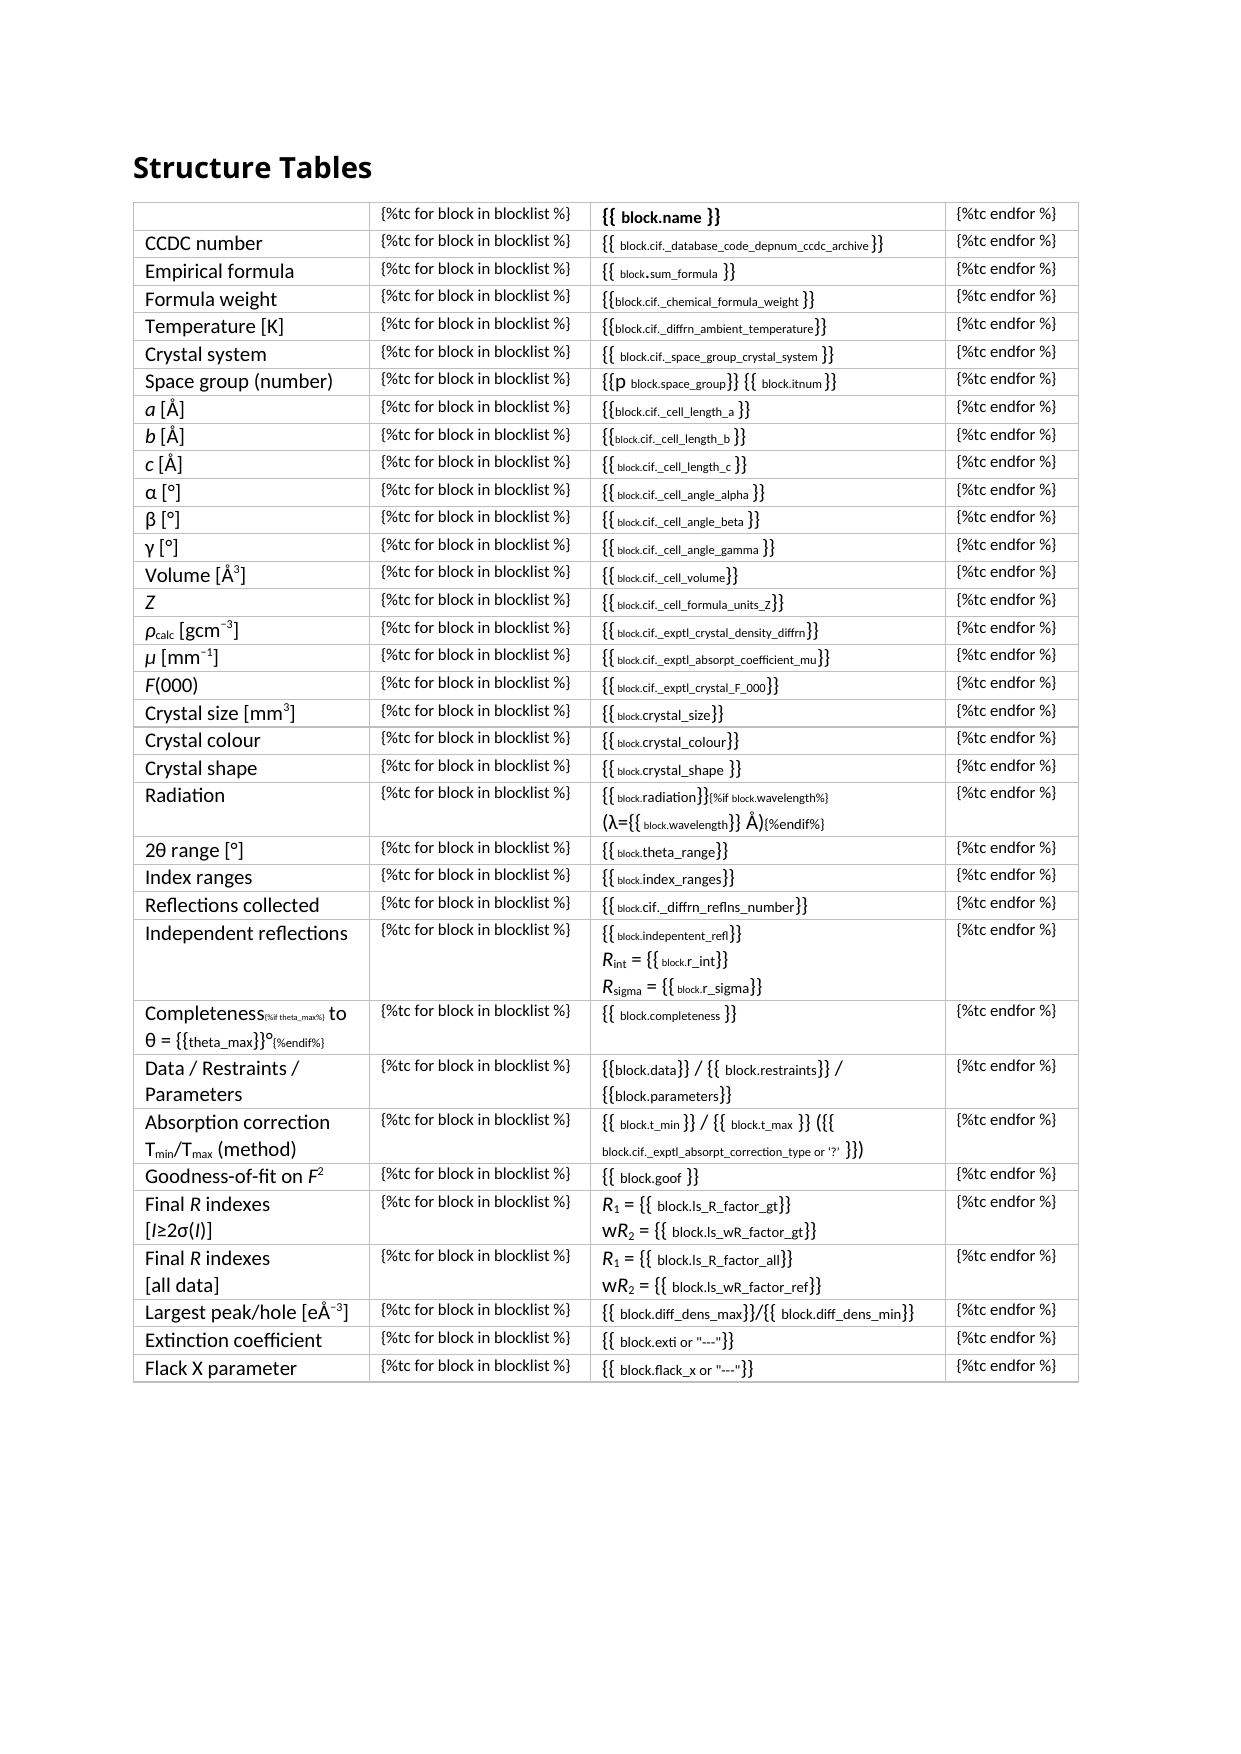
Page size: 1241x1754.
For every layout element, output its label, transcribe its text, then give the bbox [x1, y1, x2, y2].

table_cell {%tc for block in blocklist %} [370, 837, 590, 863]
table_cell {{p block.space_group}} {{ block.itnum }} [591, 369, 945, 395]
table_cell {%tc for block in blocklist %} [370, 1191, 590, 1244]
table_cell {{ block.theta_range}} [591, 837, 945, 863]
table_cell {{ block.diff_dens_max}}/{{ block.diff_dens_min}} [591, 1300, 945, 1326]
table_cell CCDC number [134, 231, 369, 257]
table_cell {%tc for block in blocklist %} [370, 507, 590, 533]
table_cell {%tc for block in blocklist %} [370, 1109, 590, 1162]
table_cell c [Å] [134, 451, 369, 478]
table_cell {%tc for block in blocklist %} [370, 728, 590, 754]
table_cell {%tc endfor %} [946, 1327, 1078, 1354]
table_cell Completeness{%if theta_max%} to θ = {{theta_max}}°{%endif%} [134, 1001, 369, 1054]
table_cell {%tc endfor %} [946, 396, 1078, 423]
table_cell Extinction coefficient [134, 1327, 369, 1354]
table_cell {{block.cif._cell_length_b }} [591, 424, 945, 450]
table_cell β [°] [134, 507, 369, 533]
table_cell {%tc endfor %} [946, 892, 1078, 919]
table_cell {%tc endfor %} [946, 424, 1078, 450]
table_cell {%tc for block in blocklist %} [370, 755, 590, 782]
table_cell {%tc for block in blocklist %} [370, 1001, 590, 1054]
table_cell Independent reflections [134, 920, 369, 999]
table_cell γ [°] [134, 534, 369, 561]
table_header {%tc for block in blocklist %} [370, 203, 590, 229]
table_cell {%tc for block in blocklist %} [370, 534, 590, 561]
table_header [134, 203, 369, 229]
table_cell {%tc for block in blocklist %} [370, 1245, 590, 1298]
table_cell {{ block.cif._cell_angle_alpha }} [591, 479, 945, 506]
table_cell {{block.cif._chemical_formula_weight }} [591, 286, 945, 312]
table_cell {{ block.cif._cell_length_c }} [591, 451, 945, 478]
table_cell {%tc endfor %} [946, 258, 1078, 285]
table_cell {{ block.cif._exptl_crystal_F_000}} [591, 672, 945, 699]
table_cell {{ block.exti or "---"}} [591, 1327, 945, 1354]
table_cell a [Å] [134, 396, 369, 423]
table_cell Absorption correction Tmin/Tmax (method) [134, 1109, 369, 1162]
table_cell α [°] [134, 479, 369, 506]
table_cell {{ block.goof }} [591, 1164, 945, 1190]
table_cell {%tc for block in blocklist %} [370, 672, 590, 699]
table_cell {{ block.radiation}}{%if block.wavelength%} (λ={{ block.wavelength}} Å){%endif%} [591, 783, 945, 836]
table_cell Formula weight [134, 286, 369, 312]
table_cell {{ block.crystal_size}} [591, 700, 945, 726]
table_cell {%tc for block in blocklist %} [370, 783, 590, 836]
table_cell {%tc for block in blocklist %} [370, 892, 590, 919]
table_cell {%tc endfor %} [946, 728, 1078, 754]
table_cell {%tc endfor %} [946, 534, 1078, 561]
table_cell {{ block.cif._database_code_depnum_ccdc_archive }} [591, 231, 945, 257]
table_cell {{ block.cif._space_group_crystal_system }} [591, 341, 945, 367]
table_cell {{block.data}} / {{ block.restraints}} / {{block.parameters}} [591, 1055, 945, 1108]
table_cell {{ block.cif._diffrn_reflns_number}} [591, 892, 945, 919]
table_cell Flack X parameter [134, 1355, 369, 1381]
table_cell {%tc endfor %} [946, 837, 1078, 863]
table_cell {%tc for block in blocklist %} [370, 645, 590, 671]
table_cell {%tc endfor %} [946, 1055, 1078, 1108]
table_cell {%tc for block in blocklist %} [370, 700, 590, 726]
table_cell {{ block.indepentent_refl}} Rint = {{ block.r_int}} Rsigma = {{ block.r_sigma}} [591, 920, 945, 999]
table_cell Z [134, 589, 369, 616]
table_cell b [Å] [134, 424, 369, 450]
table_cell Crystal colour [134, 728, 369, 754]
table_cell {%tc endfor %} [946, 507, 1078, 533]
table_cell {%tc for block in blocklist %} [370, 589, 590, 616]
table_header {{ block.name }} [591, 203, 945, 229]
table_cell Goodness-of-fit on F2 [134, 1164, 369, 1190]
table_cell Volume [Å3] [134, 562, 369, 588]
table_cell {{ block.flack_x or "---"}} [591, 1355, 945, 1381]
table_cell {%tc endfor %} [946, 920, 1078, 999]
table_cell Final R indexes [I≥2σ(I)] [134, 1191, 369, 1244]
table_cell ρcalc [gcm−3] [134, 617, 369, 643]
table_cell {%tc endfor %} [946, 1001, 1078, 1054]
table_cell {{ block.t_min }} / {{ block.t_max }} ({{ block.cif._exptl_absorpt_correction_type or ‘?’ }}) [591, 1109, 945, 1162]
table_cell Data / Restraints / Parameters [134, 1055, 369, 1108]
table_cell {{ block.crystal_colour}} [591, 728, 945, 754]
table_cell {%tc for block in blocklist %} [370, 1300, 590, 1326]
table_cell {{ block.index_ranges}} [591, 865, 945, 891]
table_cell R1 = {{ block.ls_R_factor_all}} wR2 = {{ block.ls_wR_factor_ref}} [591, 1245, 945, 1298]
table_cell {%tc endfor %} [946, 783, 1078, 836]
table_cell {%tc for block in blocklist %} [370, 1327, 590, 1354]
table_cell {%tc endfor %} [946, 231, 1078, 257]
table_cell μ [mm−1] [134, 645, 369, 671]
table_cell 2θ range [°] [134, 837, 369, 863]
table_cell {{block.cif._diffrn_ambient_temperature}} [591, 313, 945, 340]
table_cell Crystal system [134, 341, 369, 367]
table_cell {%tc for block in blocklist %} [370, 920, 590, 999]
table_cell {%tc endfor %} [946, 755, 1078, 782]
table_cell {%tc endfor %} [946, 562, 1078, 588]
table_cell {%tc endfor %} [946, 1164, 1078, 1190]
table_cell Index ranges [134, 865, 369, 891]
table_cell {%tc endfor %} [946, 341, 1078, 367]
table_cell {%tc for block in blocklist %} [370, 617, 590, 643]
table_cell Temperature [K] [134, 313, 369, 340]
table_cell Reflections collected [134, 892, 369, 919]
subtitle Structure Tables [133, 148, 1134, 187]
table_cell {%tc for block in blocklist %} [370, 479, 590, 506]
table_cell {%tc endfor %} [946, 451, 1078, 478]
table_cell {{ block.sum_formula }} [591, 258, 945, 285]
table_cell {%tc endfor %} [946, 865, 1078, 891]
table_cell {%tc for block in blocklist %} [370, 231, 590, 257]
table_cell {%tc endfor %} [946, 589, 1078, 616]
table_cell R1 = {{ block.ls_R_factor_gt}} wR2 = {{ block.ls_wR_factor_gt}} [591, 1191, 945, 1244]
table_cell {%tc endfor %} [946, 617, 1078, 643]
table_cell {%tc for block in blocklist %} [370, 258, 590, 285]
table_cell {%tc for block in blocklist %} [370, 1055, 590, 1108]
table_cell {%tc endfor %} [946, 286, 1078, 312]
table_cell {%tc for block in blocklist %} [370, 1164, 590, 1190]
table_cell {%tc for block in blocklist %} [370, 562, 590, 588]
table_cell {%tc endfor %} [946, 1245, 1078, 1298]
table_cell {%tc endfor %} [946, 1355, 1078, 1381]
table_cell {%tc endfor %} [946, 479, 1078, 506]
table_cell {{ block.crystal_shape }} [591, 755, 945, 782]
table_cell {%tc endfor %} [946, 1300, 1078, 1326]
table_cell Final R indexes [all data] [134, 1245, 369, 1298]
table_cell {{ block.cif._cell_formula_units_Z}} [591, 589, 945, 616]
table_cell {{ block.completeness }} [591, 1001, 945, 1054]
table_header {%tc endfor %} [946, 203, 1078, 229]
table_cell {%tc for block in blocklist %} [370, 369, 590, 395]
table_cell {%tc for block in blocklist %} [370, 341, 590, 367]
table_cell {%tc for block in blocklist %} [370, 286, 590, 312]
table_cell {%tc for block in blocklist %} [370, 424, 590, 450]
table_cell {%tc for block in blocklist %} [370, 1355, 590, 1381]
table_cell {%tc endfor %} [946, 700, 1078, 726]
table_cell Crystal size [mm3] [134, 700, 369, 726]
table_cell {{ block.cif._exptl_absorpt_coefficient_mu}} [591, 645, 945, 671]
table_cell Largest peak/hole [eÅ−3] [134, 1300, 369, 1326]
table_cell {%tc endfor %} [946, 313, 1078, 340]
table_cell Crystal shape [134, 755, 369, 782]
table_cell Radiation [134, 783, 369, 836]
table_cell {%tc for block in blocklist %} [370, 865, 590, 891]
table_cell {%tc endfor %} [946, 1191, 1078, 1244]
table_cell {{block.cif._cell_length_a }} [591, 396, 945, 423]
table_cell {%tc for block in blocklist %} [370, 396, 590, 423]
table_cell {{ block.cif._cell_angle_beta }} [591, 507, 945, 533]
table_cell {%tc for block in blocklist %} [370, 451, 590, 478]
table_cell {%tc endfor %} [946, 369, 1078, 395]
table_cell Space group (number) [134, 369, 369, 395]
table_cell {%tc endfor %} [946, 672, 1078, 699]
table_cell F(000) [134, 672, 369, 699]
table_cell {{ block.cif._exptl_crystal_density_diffrn}} [591, 617, 945, 643]
table_cell {{ block.cif._cell_angle_gamma }} [591, 534, 945, 561]
table_cell {{ block.cif._cell_volume}} [591, 562, 945, 588]
table_cell Empirical formula [134, 258, 369, 285]
table_cell {%tc endfor %} [946, 1109, 1078, 1162]
table_cell {%tc for block in blocklist %} [370, 313, 590, 340]
table_cell {%tc endfor %} [946, 645, 1078, 671]
